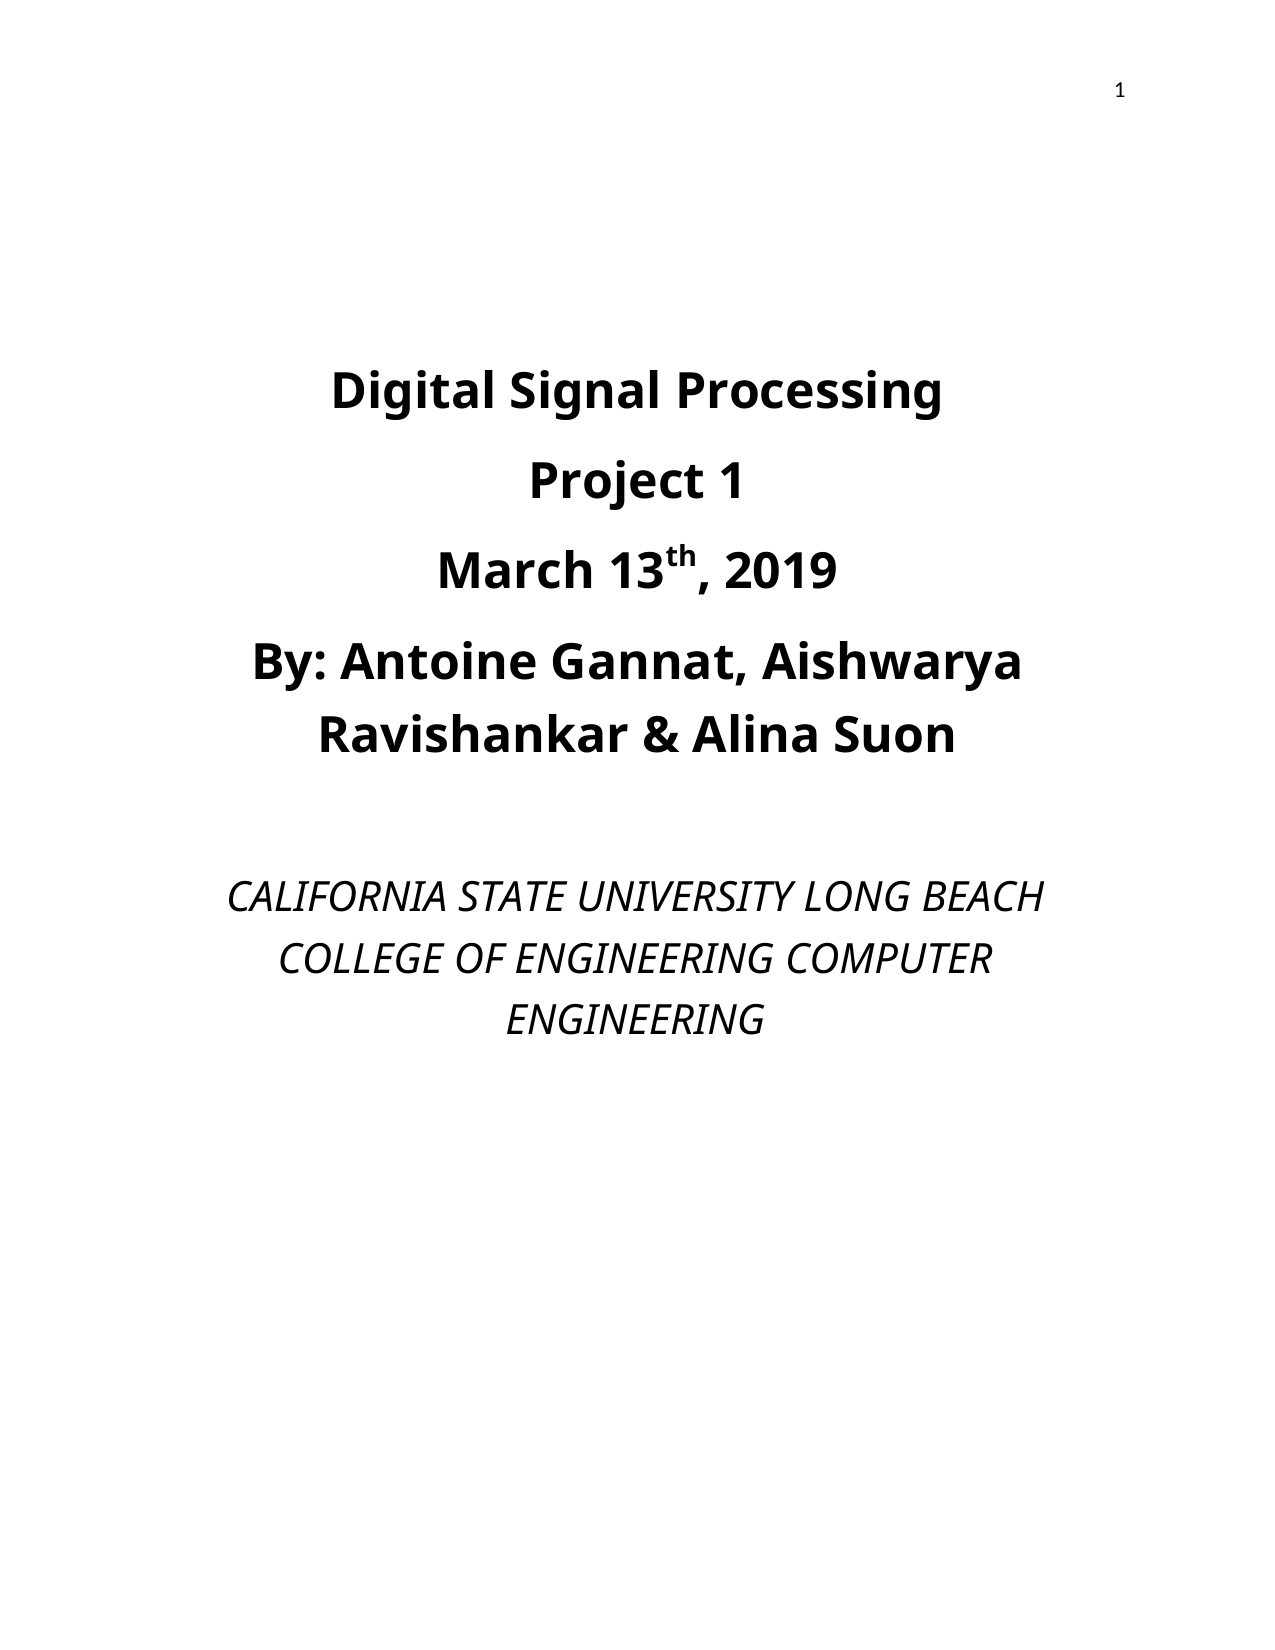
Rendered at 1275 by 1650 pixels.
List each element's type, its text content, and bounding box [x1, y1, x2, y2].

text CALIFORNIA STATE UNIVERSITY LONG BEACH COLLEGE OF ENGINEERING COMPUTER ENGINEERING [150, 867, 1125, 1047]
text Project 1 [150, 445, 1125, 513]
text Digital Signal Processing [150, 355, 1125, 423]
text March 13th, 2019 [150, 535, 1125, 603]
text By: Antoine Gannat, Aishwarya Ravishankar & Alina Suon [150, 626, 1125, 767]
